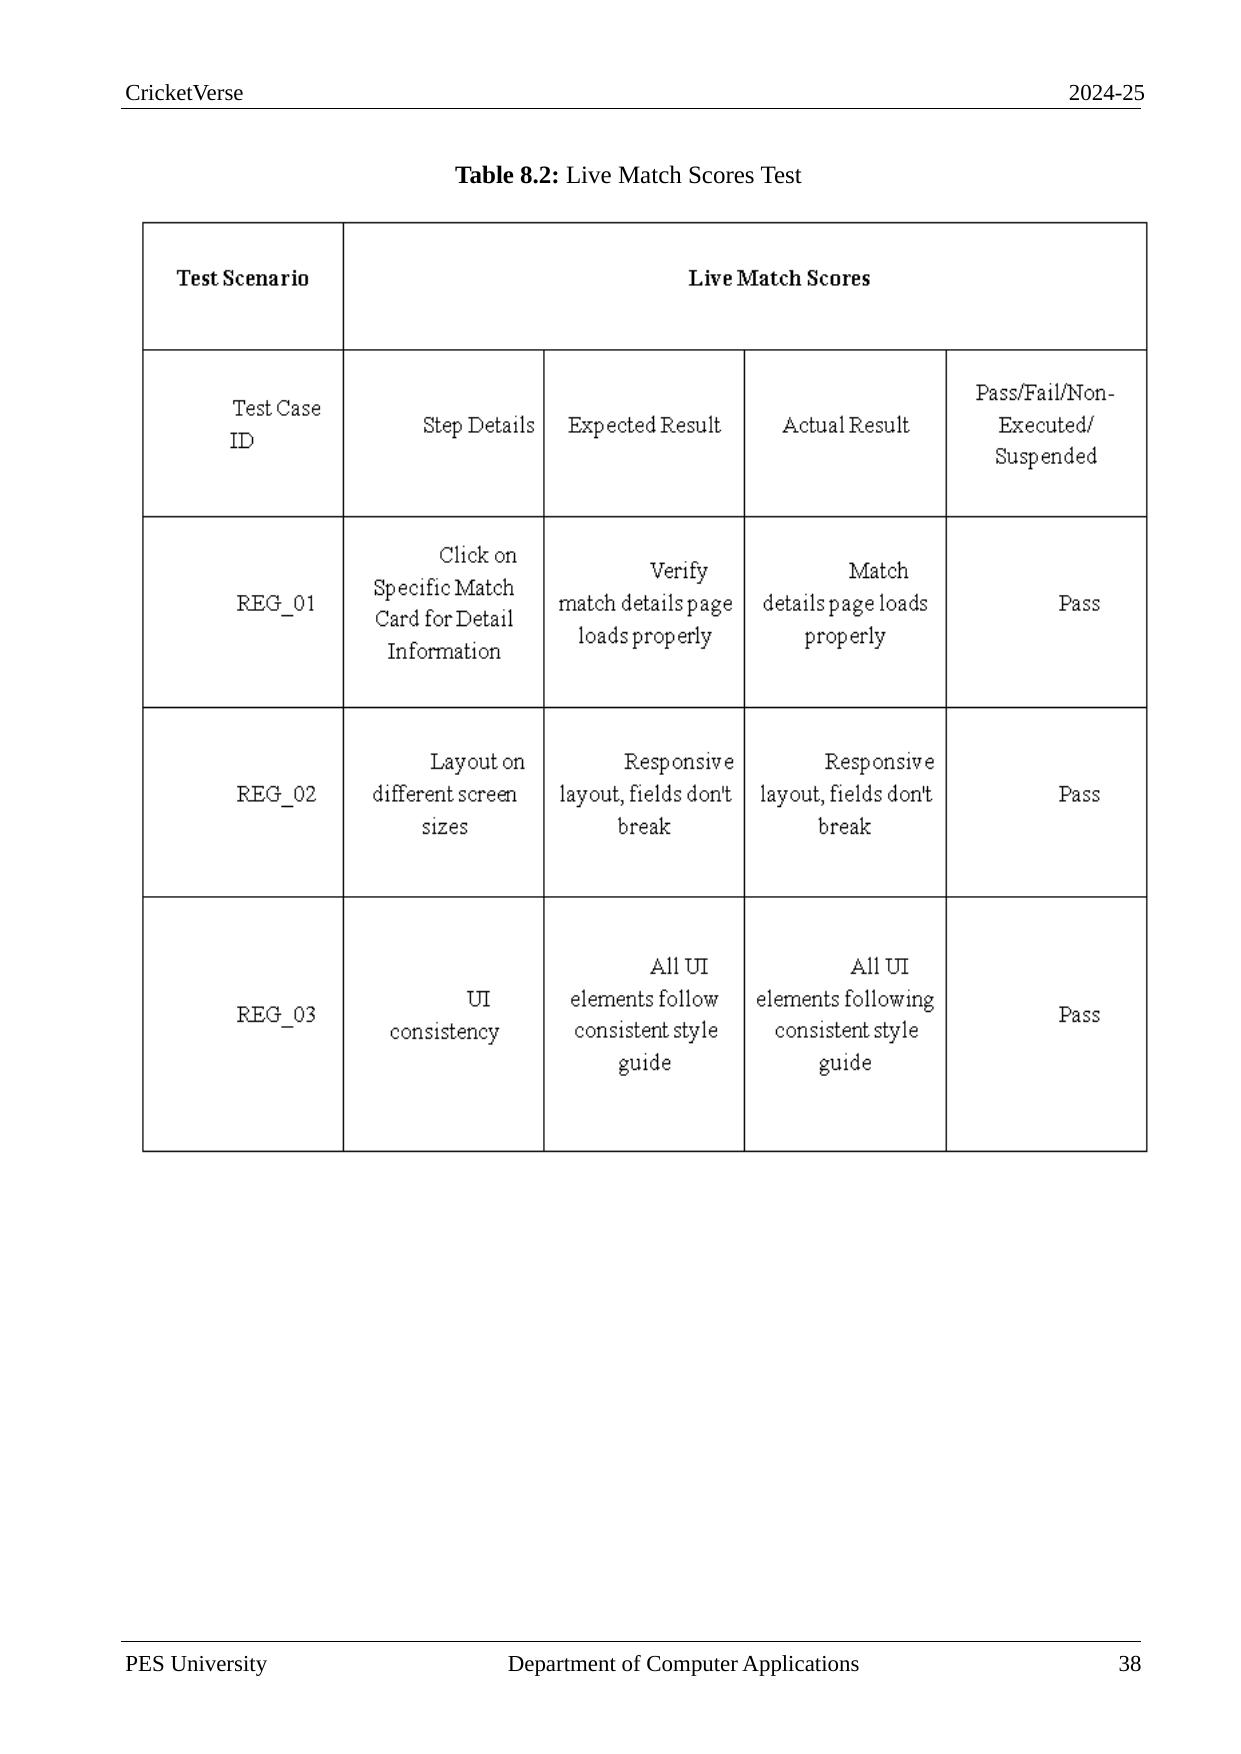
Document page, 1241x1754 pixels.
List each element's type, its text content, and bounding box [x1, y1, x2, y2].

picture [117, 201, 1165, 1165]
text Table 8.2: Live Match Scores Test [117, 160, 1139, 188]
